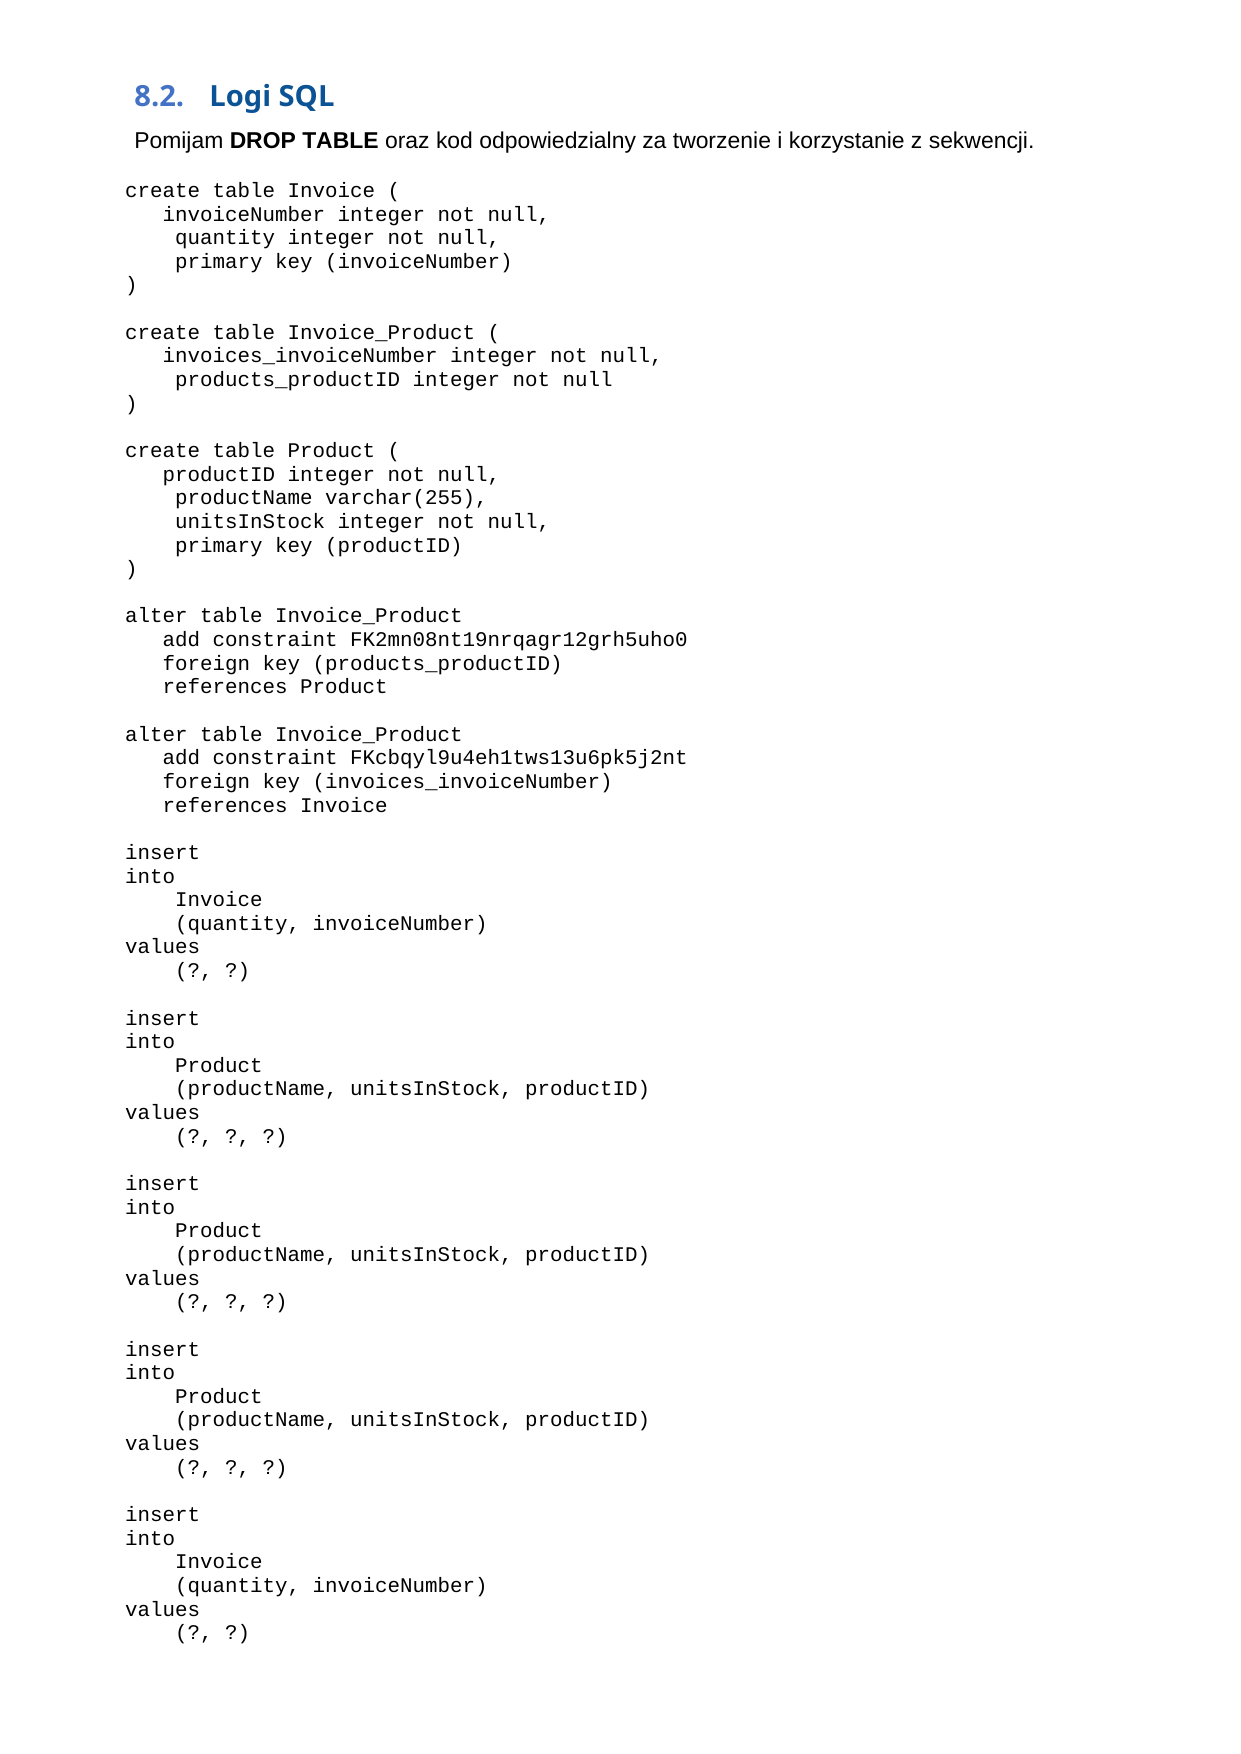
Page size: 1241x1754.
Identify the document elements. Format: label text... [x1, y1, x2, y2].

text alter table Invoice_Product [75, 724, 1165, 747]
text foreign key (products_productID) [75, 653, 1165, 676]
text Product [75, 1055, 1165, 1078]
text (?, ?, ?) [75, 1291, 1165, 1315]
text add constraint FKcbqyl9u4eh1tws13u6pk5j2nt [75, 747, 1165, 771]
text create table Invoice_Product ( [75, 322, 1165, 345]
text Product [75, 1220, 1165, 1244]
text values [75, 1268, 1165, 1291]
text references Invoice [75, 795, 1165, 818]
text foreign key (invoices_invoiceNumber) [75, 771, 1165, 795]
text values [75, 1433, 1165, 1457]
text references Product [75, 676, 1165, 700]
text productID integer not null, [75, 464, 1165, 487]
text primary key (productID) [75, 534, 1165, 558]
text add constraint FK2mn08nt19nrqagr12grh5uho0 [75, 629, 1165, 653]
text create table Invoice ( [75, 180, 1165, 203]
text (quantity, invoiceNumber) [75, 913, 1165, 937]
text (productName, unitsInStock, productID) [75, 1409, 1165, 1433]
text (productName, unitsInStock, productID) [75, 1244, 1165, 1268]
text insert [75, 1173, 1165, 1197]
text unitsInStock integer not null, [75, 511, 1165, 534]
text into [75, 1197, 1165, 1220]
text invoiceNumber integer not null, [75, 203, 1165, 227]
text alter table Invoice_Product [75, 606, 1165, 629]
text (productName, unitsInStock, productID) [75, 1078, 1165, 1102]
text insert [75, 1007, 1165, 1031]
text values [75, 1102, 1165, 1126]
text values [75, 1599, 1165, 1622]
text into [75, 1031, 1165, 1055]
text (?, ?) [75, 1622, 1165, 1646]
text Pomijam DROP TABLE oraz kod odpowiedzialny za tworzenie i korzystanie z sekwencji. [134, 127, 1165, 153]
text Product [75, 1386, 1165, 1409]
text ) [75, 274, 1165, 298]
text insert [75, 842, 1165, 866]
text insert [75, 1504, 1165, 1528]
text invoices_invoiceNumber integer not null, [75, 345, 1165, 369]
text into [75, 1528, 1165, 1551]
subtitle Logi SQL [134, 75, 1165, 115]
text primary key (invoiceNumber) [75, 251, 1165, 274]
text ) [75, 393, 1165, 416]
text (quantity, invoiceNumber) [75, 1575, 1165, 1599]
text into [75, 1362, 1165, 1386]
text values [75, 937, 1165, 960]
text (?, ?, ?) [75, 1457, 1165, 1480]
text insert [75, 1338, 1165, 1362]
text ) [75, 558, 1165, 582]
text (?, ?, ?) [75, 1126, 1165, 1149]
text Invoice [75, 889, 1165, 913]
text (?, ?) [75, 960, 1165, 984]
text into [75, 866, 1165, 889]
text products_productID integer not null [75, 369, 1165, 393]
text productName varchar(255), [75, 487, 1165, 511]
text quantity integer not null, [75, 227, 1165, 251]
text create table Product ( [75, 440, 1165, 464]
text Invoice [75, 1551, 1165, 1575]
